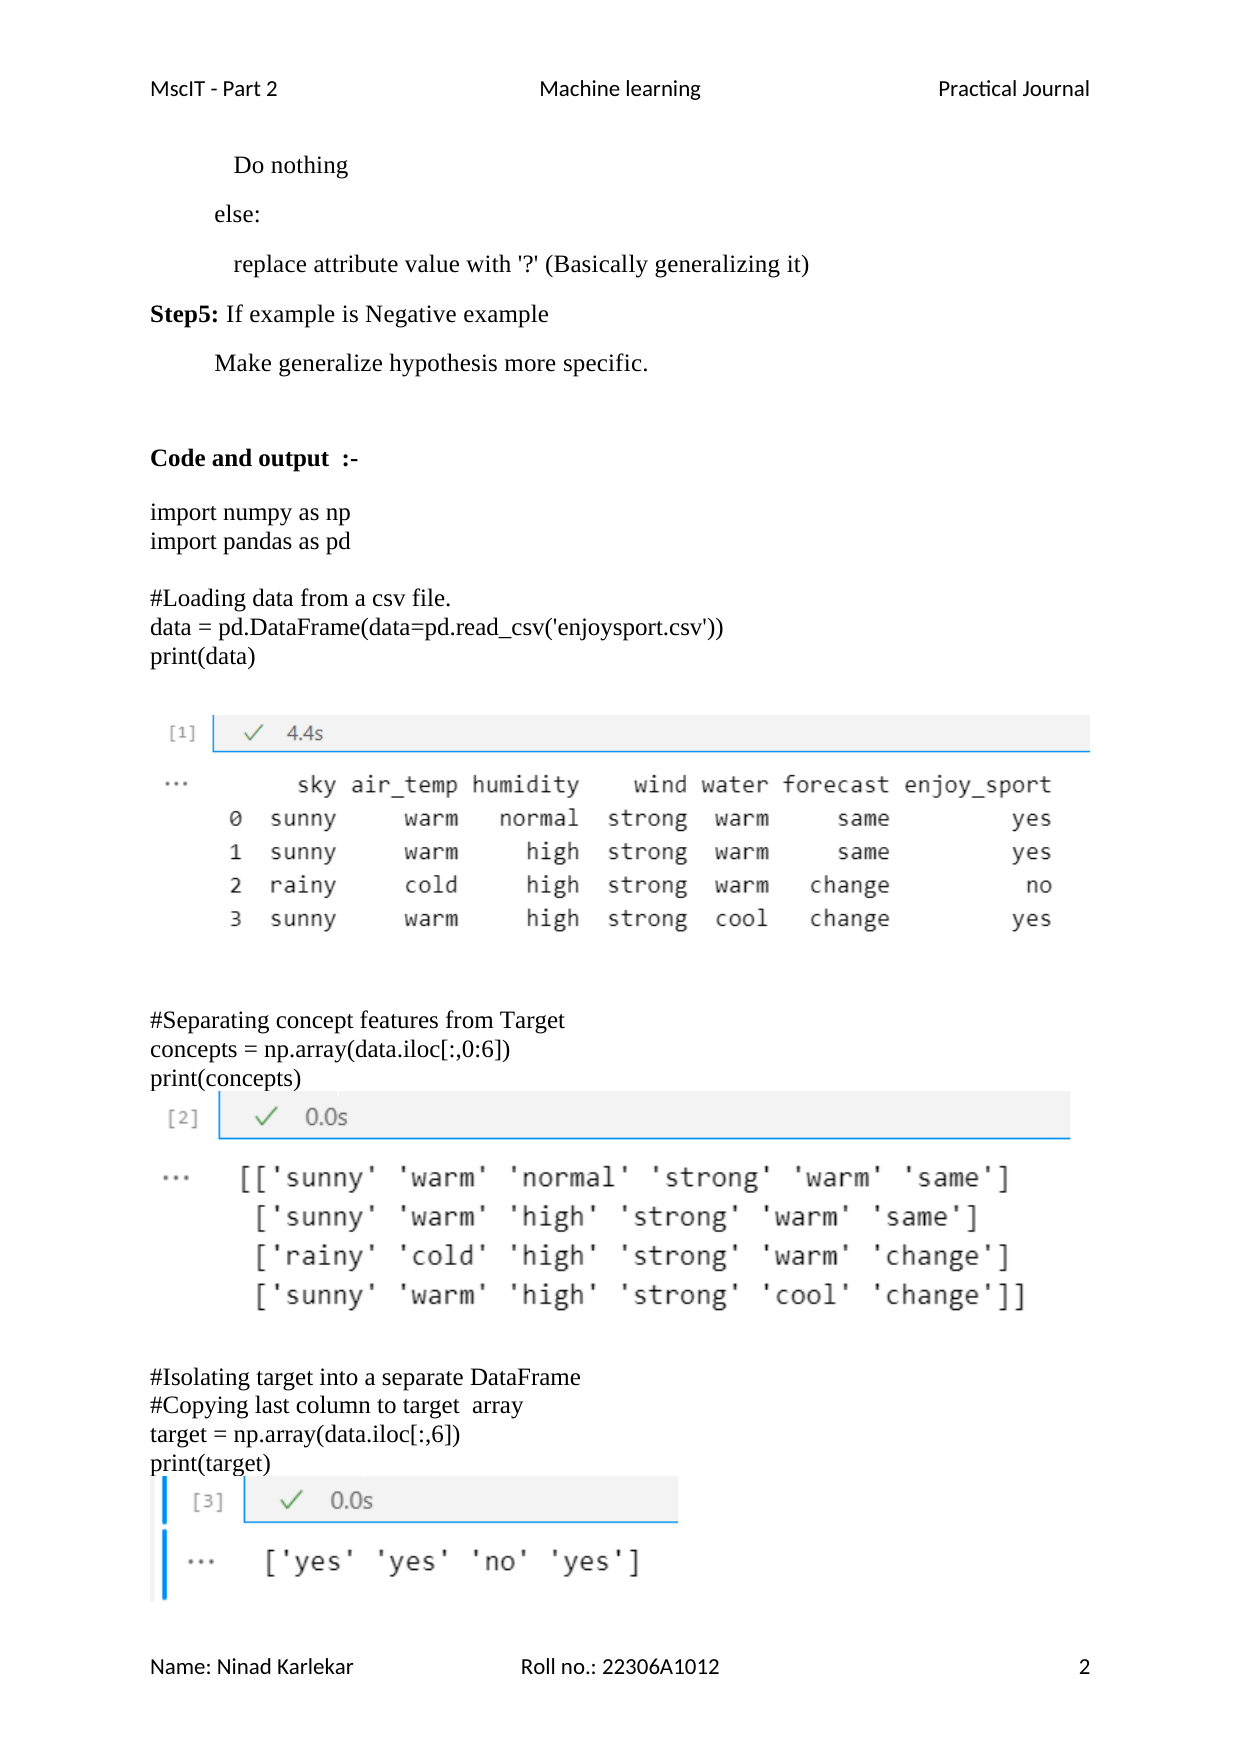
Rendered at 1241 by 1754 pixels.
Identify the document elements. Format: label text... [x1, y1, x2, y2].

picture [150, 1476, 679, 1602]
picture [150, 715, 1091, 989]
text #Isolating target into a separate DataFrame [150, 1362, 1090, 1390]
text concepts = np.array(data.iloc[:,0:6]) [150, 1034, 1090, 1063]
text #Separating concept features from Target [150, 1006, 1090, 1034]
text #Copying last column to target array [150, 1390, 1090, 1419]
text print(target) [150, 1448, 1090, 1477]
text #Loading data from a csv file. [150, 583, 1090, 612]
text Do nothing [150, 150, 1090, 179]
text Code and output :- [150, 443, 1090, 472]
text import numpy as np [150, 497, 1090, 526]
text print(concepts) [150, 1063, 1090, 1092]
text print(data) [150, 641, 1090, 670]
text Make generalize hypothesis more specific. [150, 348, 1090, 377]
text target = np.array(data.iloc[:,6]) [150, 1419, 1090, 1448]
text Step5: If example is Negative example [150, 299, 1090, 327]
text replace attribute value with '?' (Basically generalizing it) [150, 249, 1090, 278]
text data = pd.DataFrame(data=pd.read_csv('enjoysport.csv')) [150, 612, 1090, 641]
text else: [150, 199, 1090, 228]
picture [150, 1091, 1071, 1345]
text import pandas as pd [150, 526, 1090, 555]
